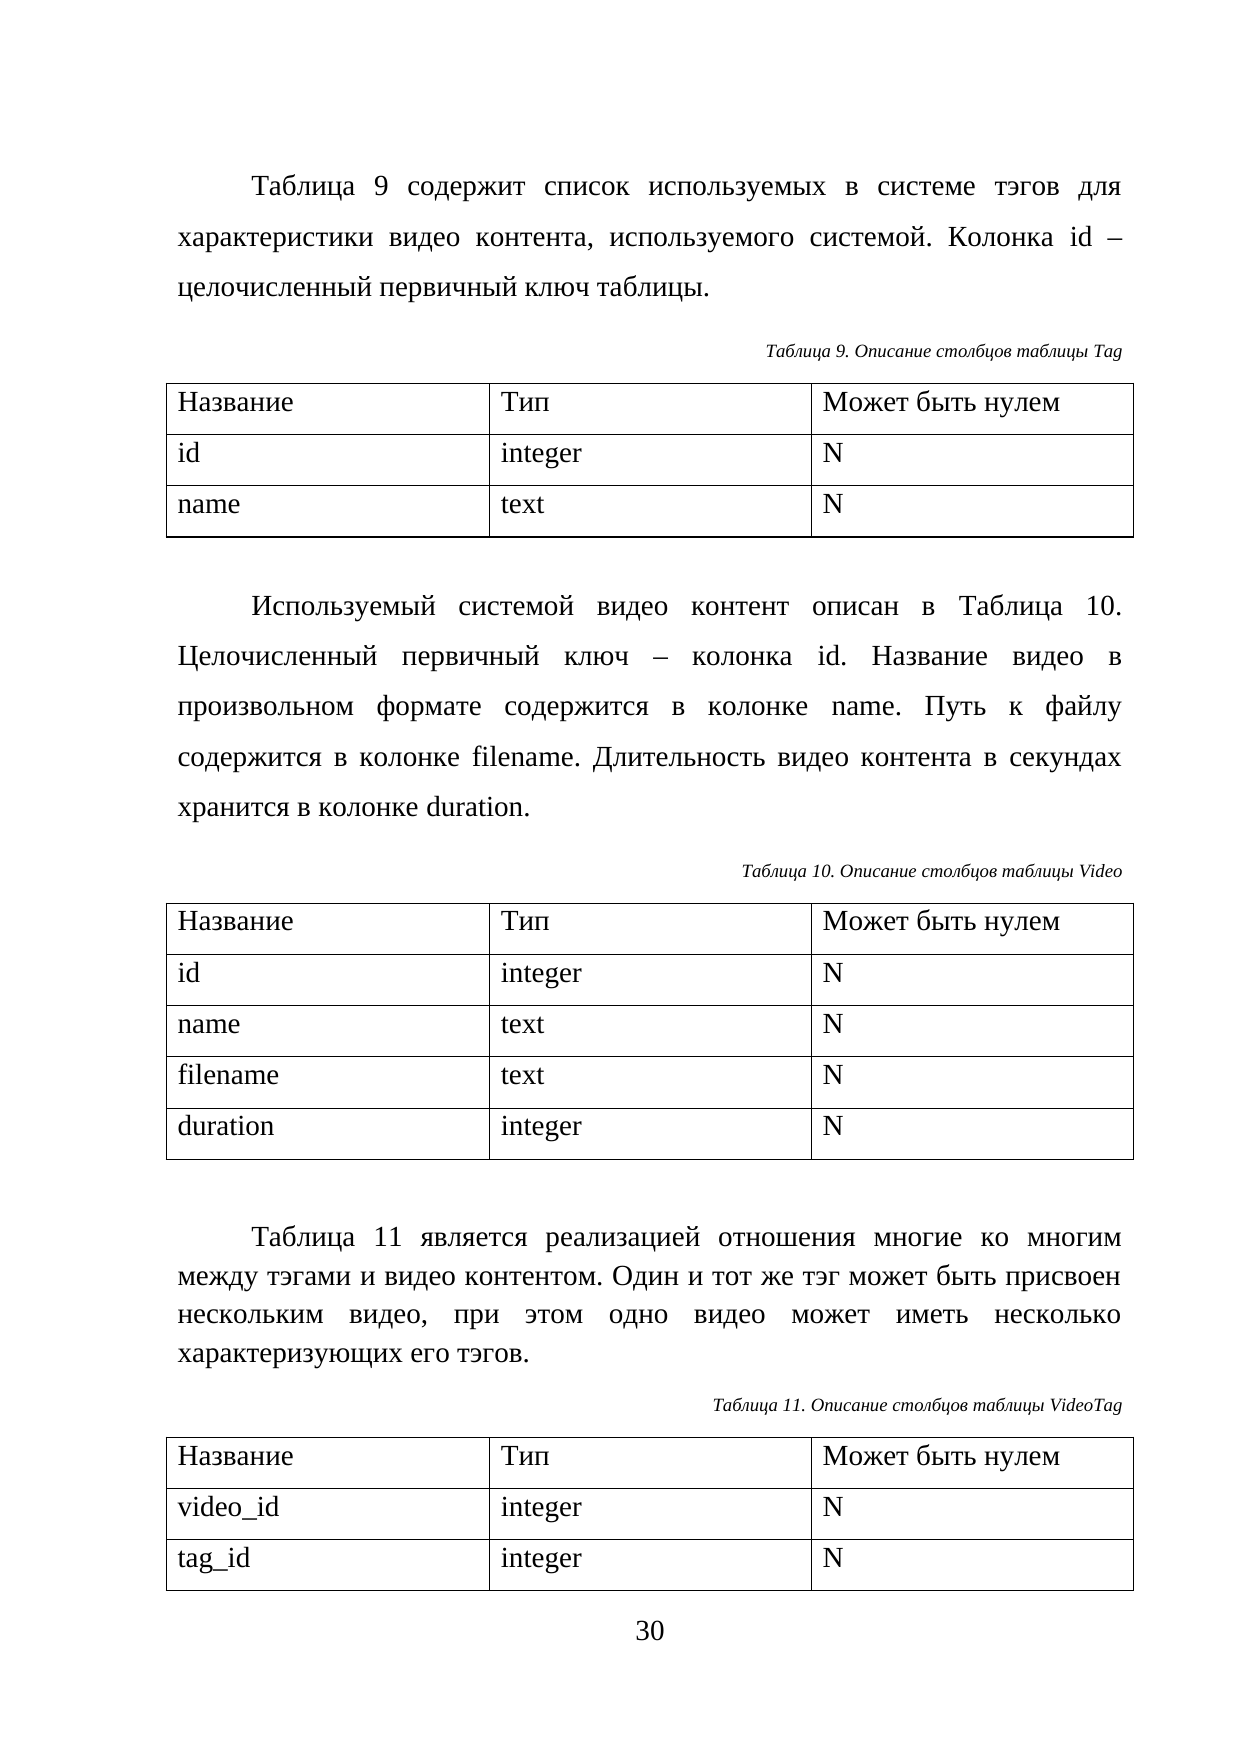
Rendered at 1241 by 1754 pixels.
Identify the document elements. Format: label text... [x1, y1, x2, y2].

table_cell N [812, 1489, 1133, 1539]
text Таблица 8 содержит список используемых в системе тэгов для характеристики видео контента, используемого системой. Колонка id – целочисленный первичный ключ таблицы. [177, 118, 1122, 303]
text Используемый системой видео контент описан в таблице 9. Целочисленный первичный ключ – колонка id. Название видео в произвольном формате содержится в колонке name. Путь к файлу содержится в колонке filename. Длительность видео контента в секундах хранится в колонке duration. [177, 538, 1122, 822]
table_cell N [812, 435, 1133, 485]
table_cell name [167, 1006, 489, 1056]
table_cell N [812, 1006, 1133, 1056]
table_header Может быть нулем [812, 384, 1133, 434]
table_cell text [490, 1006, 811, 1056]
table_cell tag_id [167, 1540, 489, 1590]
table_cell N [812, 486, 1133, 536]
table_cell integer [490, 1540, 811, 1590]
table_cell N [812, 1540, 1133, 1590]
table_header Название [167, 1438, 489, 1488]
table_cell duration [167, 1109, 489, 1159]
table_cell text [490, 1057, 811, 1107]
text Таблица 10 является реализацией отношения многие ко многим между тэгами и видео контентом. Один и тот же тэг может быть присвоен нескольким видео, при этом одно видео может иметь несколько характеризующих его тэгов. [177, 1219, 1122, 1368]
table_header Тип [490, 1438, 811, 1488]
table_cell integer [490, 1109, 811, 1159]
table_cell text [490, 486, 811, 536]
table_header Тип [490, 904, 811, 954]
table_cell video_id [167, 1489, 489, 1539]
table_cell integer [490, 435, 811, 485]
table_cell N [812, 1057, 1133, 1107]
table_cell N [812, 1109, 1133, 1159]
table_cell id [167, 955, 489, 1005]
table_cell name [167, 486, 489, 536]
text Таблица 11. Описание столбцов таблицы VideoTag [177, 1394, 1122, 1416]
table_header Название [167, 904, 489, 954]
table_cell integer [490, 1489, 811, 1539]
text Таблица 10. Описание столбцов таблицы Video [177, 860, 1122, 882]
table_header Название [167, 384, 489, 434]
table_cell id [167, 435, 489, 485]
table_header Может быть нулем [812, 904, 1133, 954]
table_header Может быть нулем [812, 1438, 1133, 1488]
table_header Тип [490, 384, 811, 434]
table_cell integer [490, 955, 811, 1005]
table_cell filename [167, 1057, 489, 1107]
table_cell N [812, 955, 1133, 1005]
text Таблица 9. Описание столбцов таблицы Tag [177, 340, 1122, 362]
